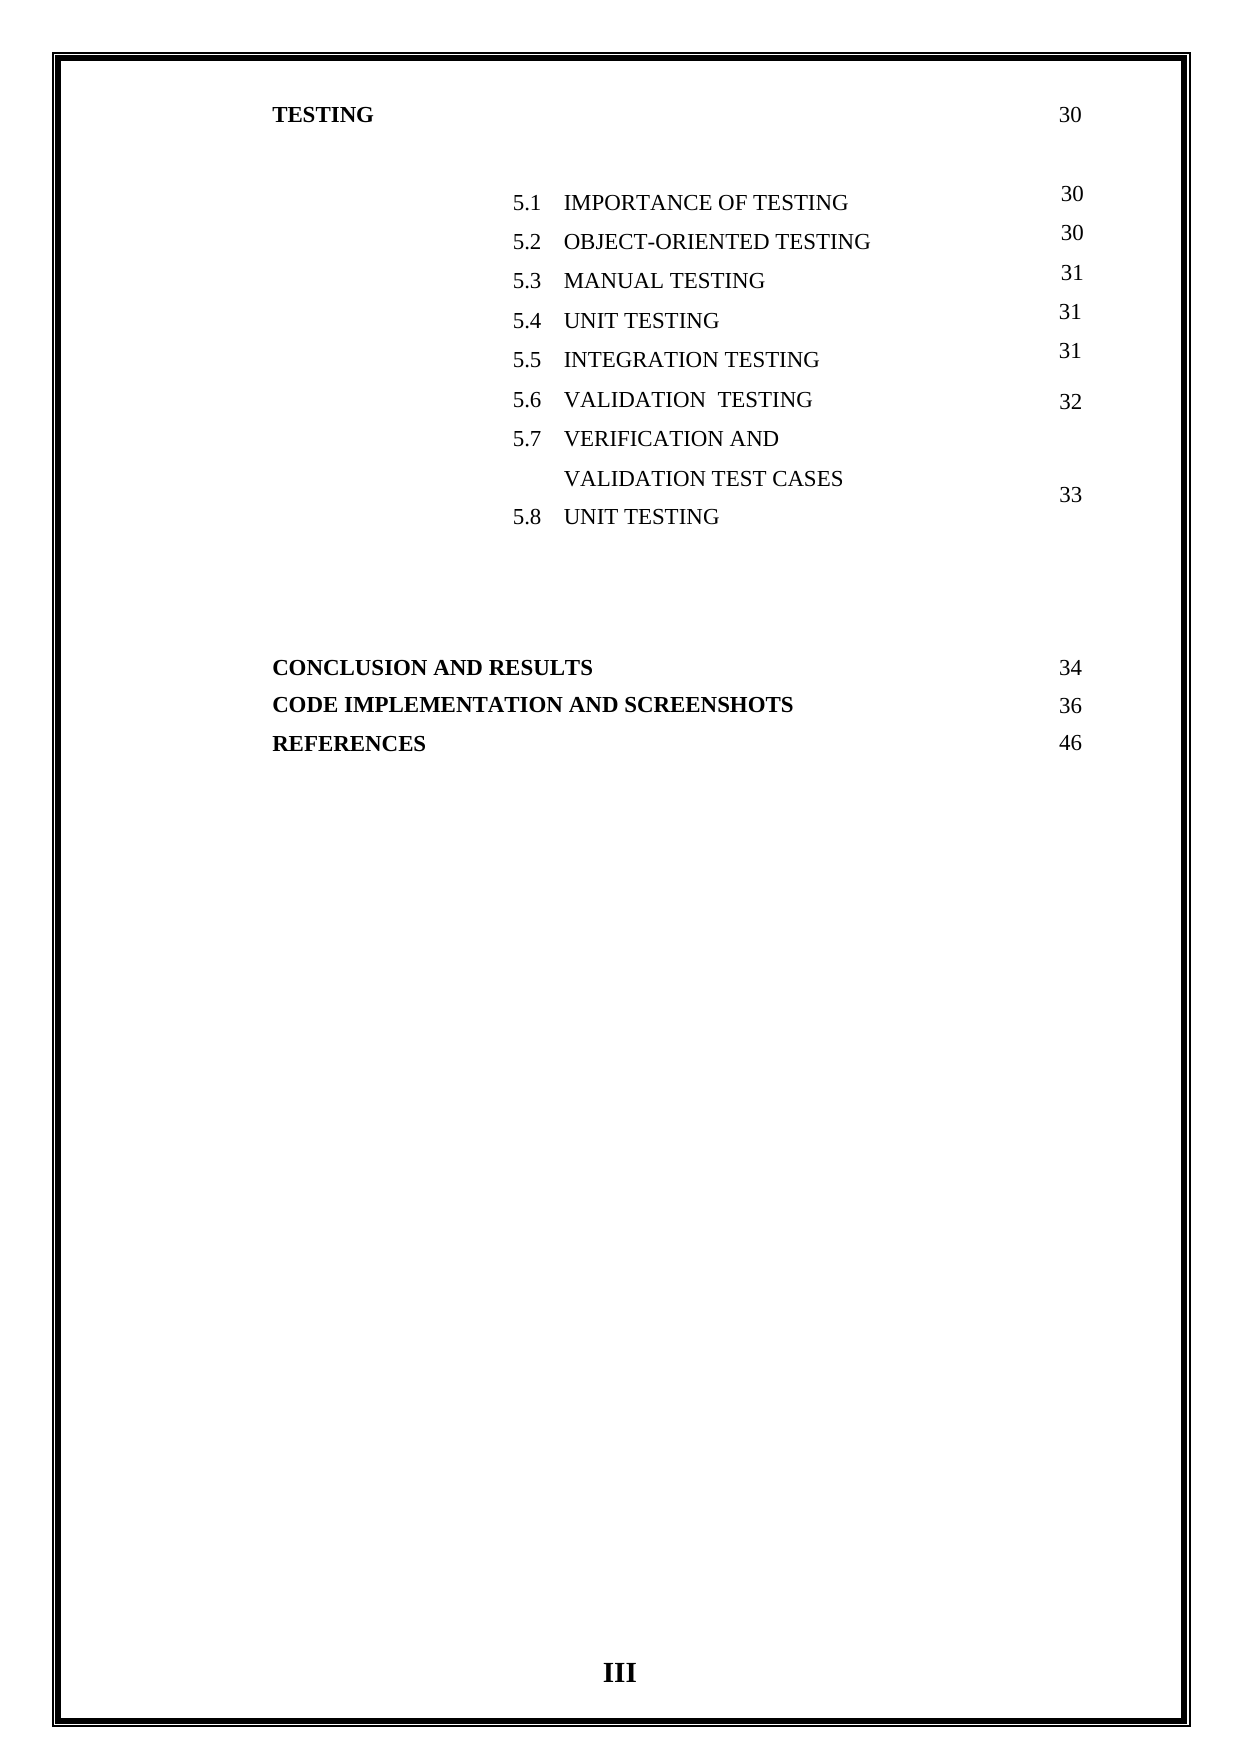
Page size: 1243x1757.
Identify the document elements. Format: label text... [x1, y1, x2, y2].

subtitle III [413, 1655, 826, 1688]
text 32 [1059, 388, 1134, 414]
text 31 [1059, 338, 1134, 364]
text 31 [1059, 298, 1134, 325]
text 30 [133, 219, 1083, 245]
text 33 [1059, 481, 1134, 507]
text TESTING 30 [272, 101, 1134, 127]
text 30 [133, 179, 1083, 206]
text 31 [133, 259, 1083, 285]
